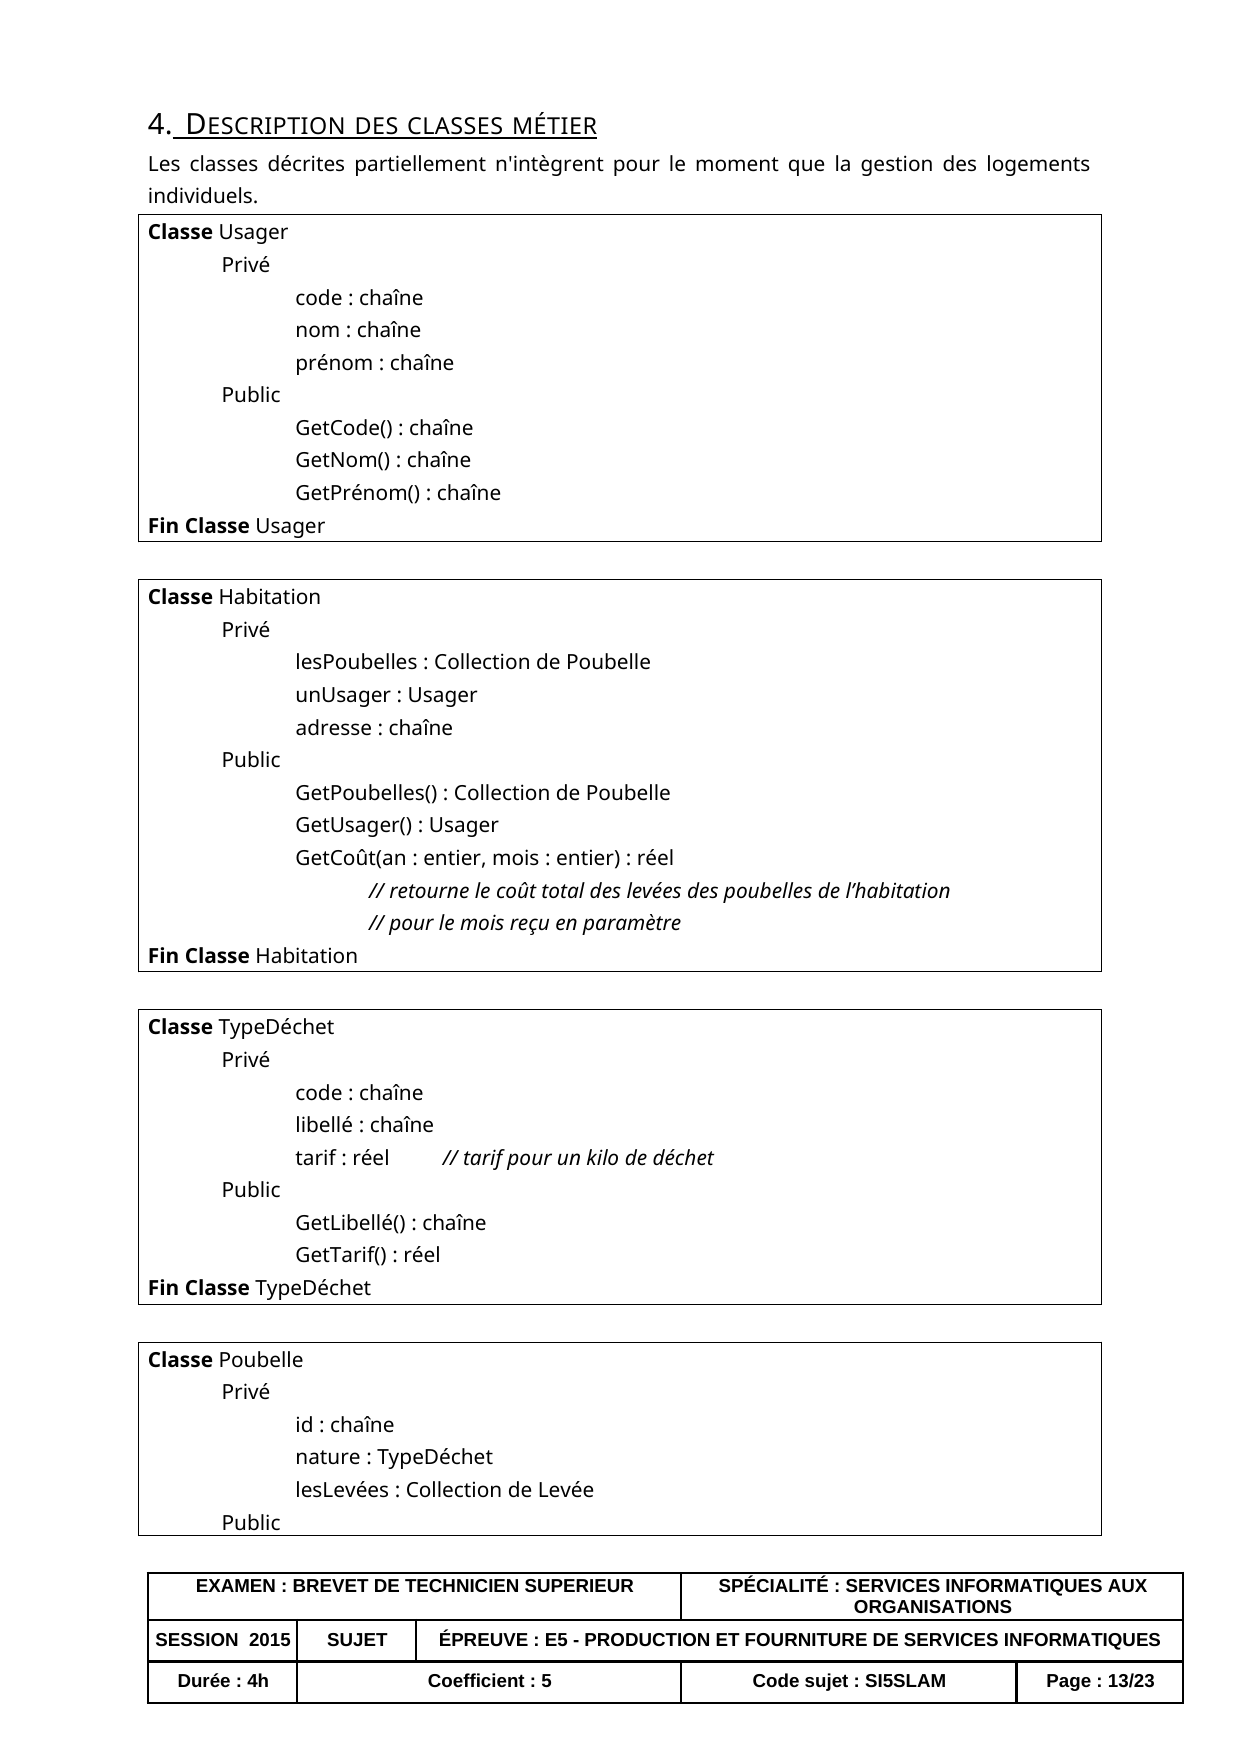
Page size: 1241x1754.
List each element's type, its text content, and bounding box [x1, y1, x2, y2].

text GetTarif() : réel [139, 1237, 1101, 1269]
text nom : chaîne [139, 312, 1101, 344]
text Classe Usager [139, 215, 1101, 246]
text GetPrénom() : chaîne [139, 475, 1101, 507]
text Privé [139, 1374, 1101, 1406]
text Classe Poubelle [139, 1343, 1101, 1373]
text // pour le mois reçu en paramètre [139, 905, 1101, 937]
text adresse : chaîne [139, 709, 1101, 741]
text GetUsager() : Usager [139, 807, 1101, 839]
text code : chaîne [139, 1074, 1101, 1106]
text Fin Classe TypeDéchet [139, 1270, 1101, 1304]
text Public [139, 1504, 1101, 1535]
text GetCoût(an : entier, mois : entier) : réel [139, 840, 1101, 872]
text GetNom() : chaîne [139, 442, 1101, 474]
text GetCode() : chaîne [139, 410, 1101, 441]
text nature : TypeDéchet [139, 1439, 1101, 1471]
text // retourne le coût total des levées des poubelles de l’habitation [139, 873, 1101, 904]
text GetLibellé() : chaîne [139, 1205, 1101, 1236]
text unUsager : Usager [139, 677, 1101, 708]
text code : chaîne [139, 279, 1101, 311]
text Privé [139, 1042, 1101, 1073]
text libellé : chaîne [139, 1107, 1101, 1139]
text Public [139, 377, 1101, 409]
text prénom : chaîne [139, 345, 1101, 376]
text Fin Classe Usager [139, 508, 1101, 541]
text Fin Classe Habitation [139, 938, 1101, 971]
text Classe TypeDéchet [139, 1010, 1101, 1041]
text Public [139, 1172, 1101, 1204]
list Description des classes métier [148, 103, 1092, 143]
text id : chaîne [139, 1407, 1101, 1438]
text GetPoubelles() : Collection de Poubelle [139, 775, 1101, 806]
text Les classes décrites partiellement n'intègrent pour le moment que la gestion des logements individuels. [148, 149, 1092, 210]
text lesPoubelles : Collection de Poubelle [139, 644, 1101, 676]
text Privé [139, 612, 1101, 643]
text lesLevées : Collection de Levée [139, 1472, 1101, 1503]
text tarif : réel // tarif pour un kilo de déchet [139, 1140, 1101, 1171]
text Public [139, 742, 1101, 774]
text Privé [139, 247, 1101, 278]
text Classe Habitation [139, 580, 1101, 611]
